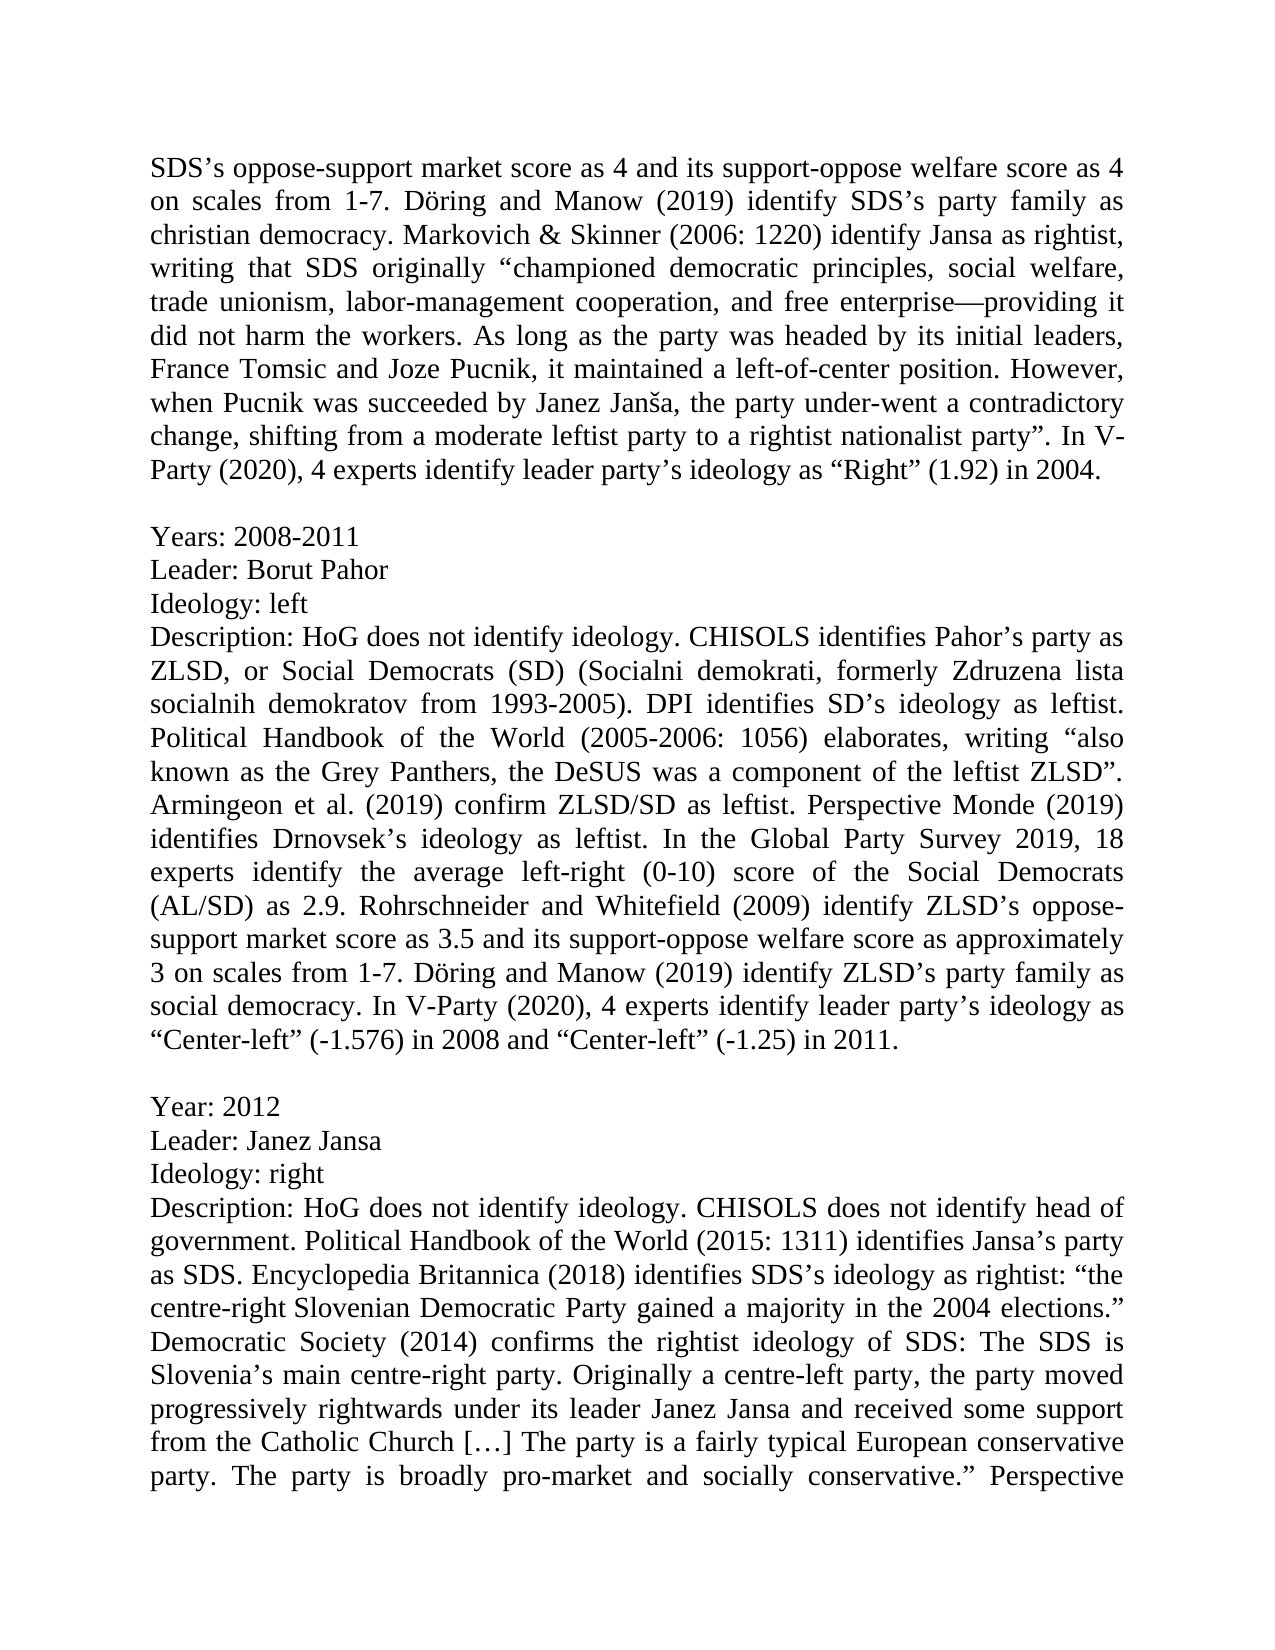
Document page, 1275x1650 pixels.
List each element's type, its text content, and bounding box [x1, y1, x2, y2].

text Ideology: right [150, 1156, 1125, 1190]
text Ideology: left [150, 586, 1125, 619]
text Years: 2008-2011 [150, 519, 1125, 552]
text Description: HoG does not identify ideology. CHISOLS identifies Pahor’s party as ZLSD, or Social Democrats (SD) (Socialni demokrati, formerly Zdruzena lista socialnih demokratov from 1993-2005). DPI identifies SD’s ideology as leftist. Political Handbook of the World (2005-2006: 1056) elaborates, writing “also known as the Grey Panthers, the DeSUS was a component of the leftist ZLSD”. Armingeon et al. (2019) confirm ZLSD/SD as leftist. Perspective Monde (2019) identifies Drnovsek’s ideology as leftist. In the Global Party Survey 2019, 18 experts identify the average left-right (0-10) score of the Social Democrats (AL/SD) as 2.9. Rohrschneider and Whitefield (2009) identify ZLSD’s oppose-support market score as 3.5 and its support-oppose welfare score as approximately 3 on scales from 1-7. Döring and Manow (2019) identify ZLSD’s party family as social democracy. In V-Party (2020), 4 experts identify leader party’s ideology as “Center-left” (-1.576) in 2008 and “Center-left” (-1.25) in 2011. [150, 619, 1125, 1056]
text Leader: Janez Jansa [150, 1123, 1125, 1156]
text Leader: Borut Pahor [150, 552, 1125, 586]
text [150, 1190, 1125, 1492]
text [150, 150, 1125, 485]
text Year: 2012 [150, 1089, 1125, 1123]
